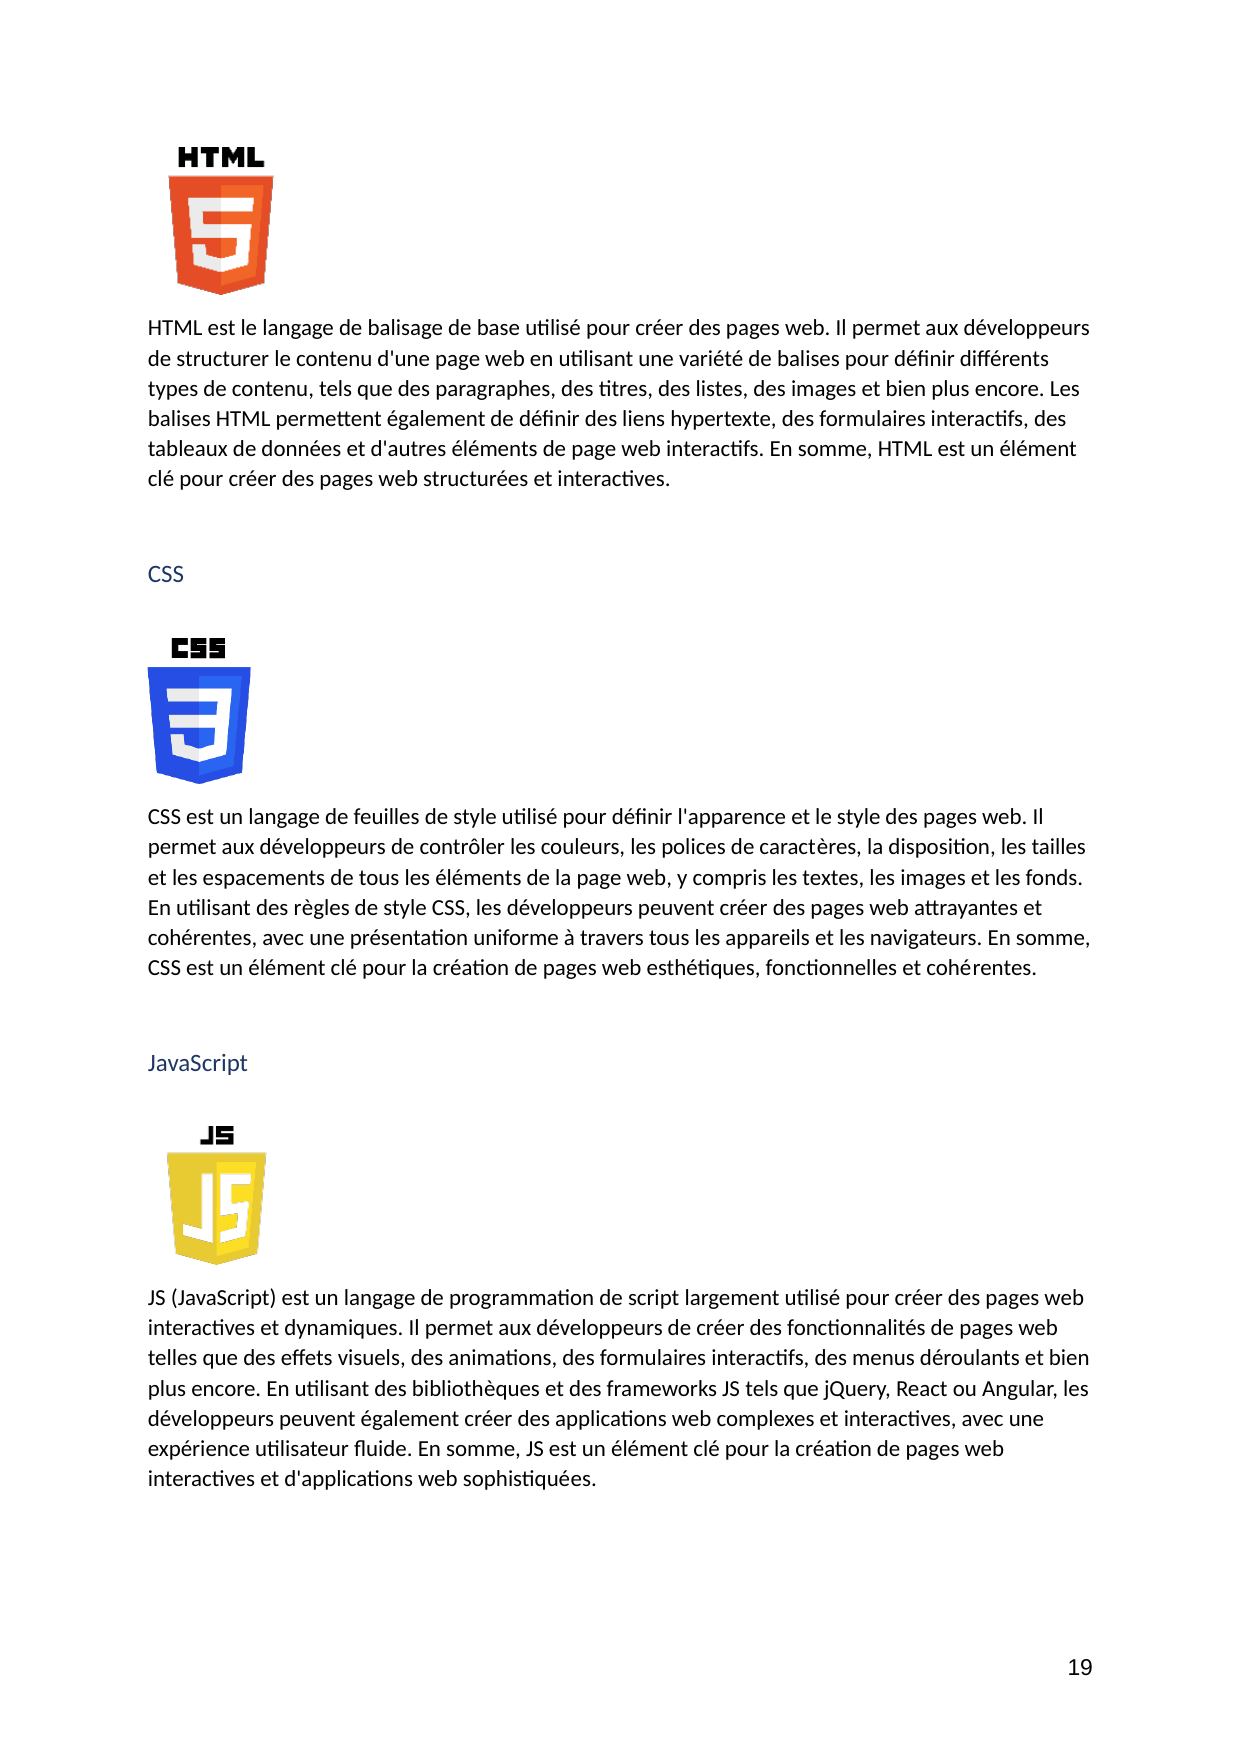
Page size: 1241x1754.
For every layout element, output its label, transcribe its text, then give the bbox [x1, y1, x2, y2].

picture [147, 638, 251, 784]
text CSS est un langage de feuilles de style utilisé pour définir l'apparence et le style des pages web. Il permet aux développeurs de contrôler les couleurs, les polices de caractères, la disposition, les tailles et les espacements de tous les éléments de la page web, y compris les textes, les images et les fonds. En utilisant des règles de style CSS, les développeurs peuvent créer des pages web attrayantes et cohérentes, avec une présentation uniforme à travers tous les appareils et les navigateurs. En somme, CSS est un élément clé pour la création de pages web esthétiques, fonctionnelles et cohérentes. [148, 802, 1093, 981]
subtitle JavaScript [148, 1047, 1093, 1078]
subtitle CSS [148, 558, 1093, 589]
picture [147, 147, 295, 295]
picture [147, 1126, 286, 1265]
text JS (JavaScript) est un langage de programmation de script largement utilisé pour créer des pages web interactives et dynamiques. Il permet aux développeurs de créer des fonctionnalités de pages web telles que des effets visuels, des animations, des formulaires interactifs, des menus déroulants et bien plus encore. En utilisant des bibliothèques et des frameworks JS tels que jQuery, React ou Angular, les développeurs peuvent également créer des applications web complexes et interactives, avec une expérience utilisateur fluide. En somme, JS est un élément clé pour la création de pages web interactives et d'applications web sophistiquées. [148, 1283, 1093, 1492]
text HTML est le langage de balisage de base utilisé pour créer des pages web. Il permet aux développeurs de structurer le contenu d'une page web en utilisant une variété de balises pour définir différents types de contenu, tels que des paragraphes, des titres, des listes, des images et bien plus encore. Les balises HTML permettent également de définir des liens hypertexte, des formulaires interactifs, des tableaux de données et d'autres éléments de page web interactifs. En somme, HTML est un élément clé pour créer des pages web structurées et interactives. [148, 313, 1093, 493]
